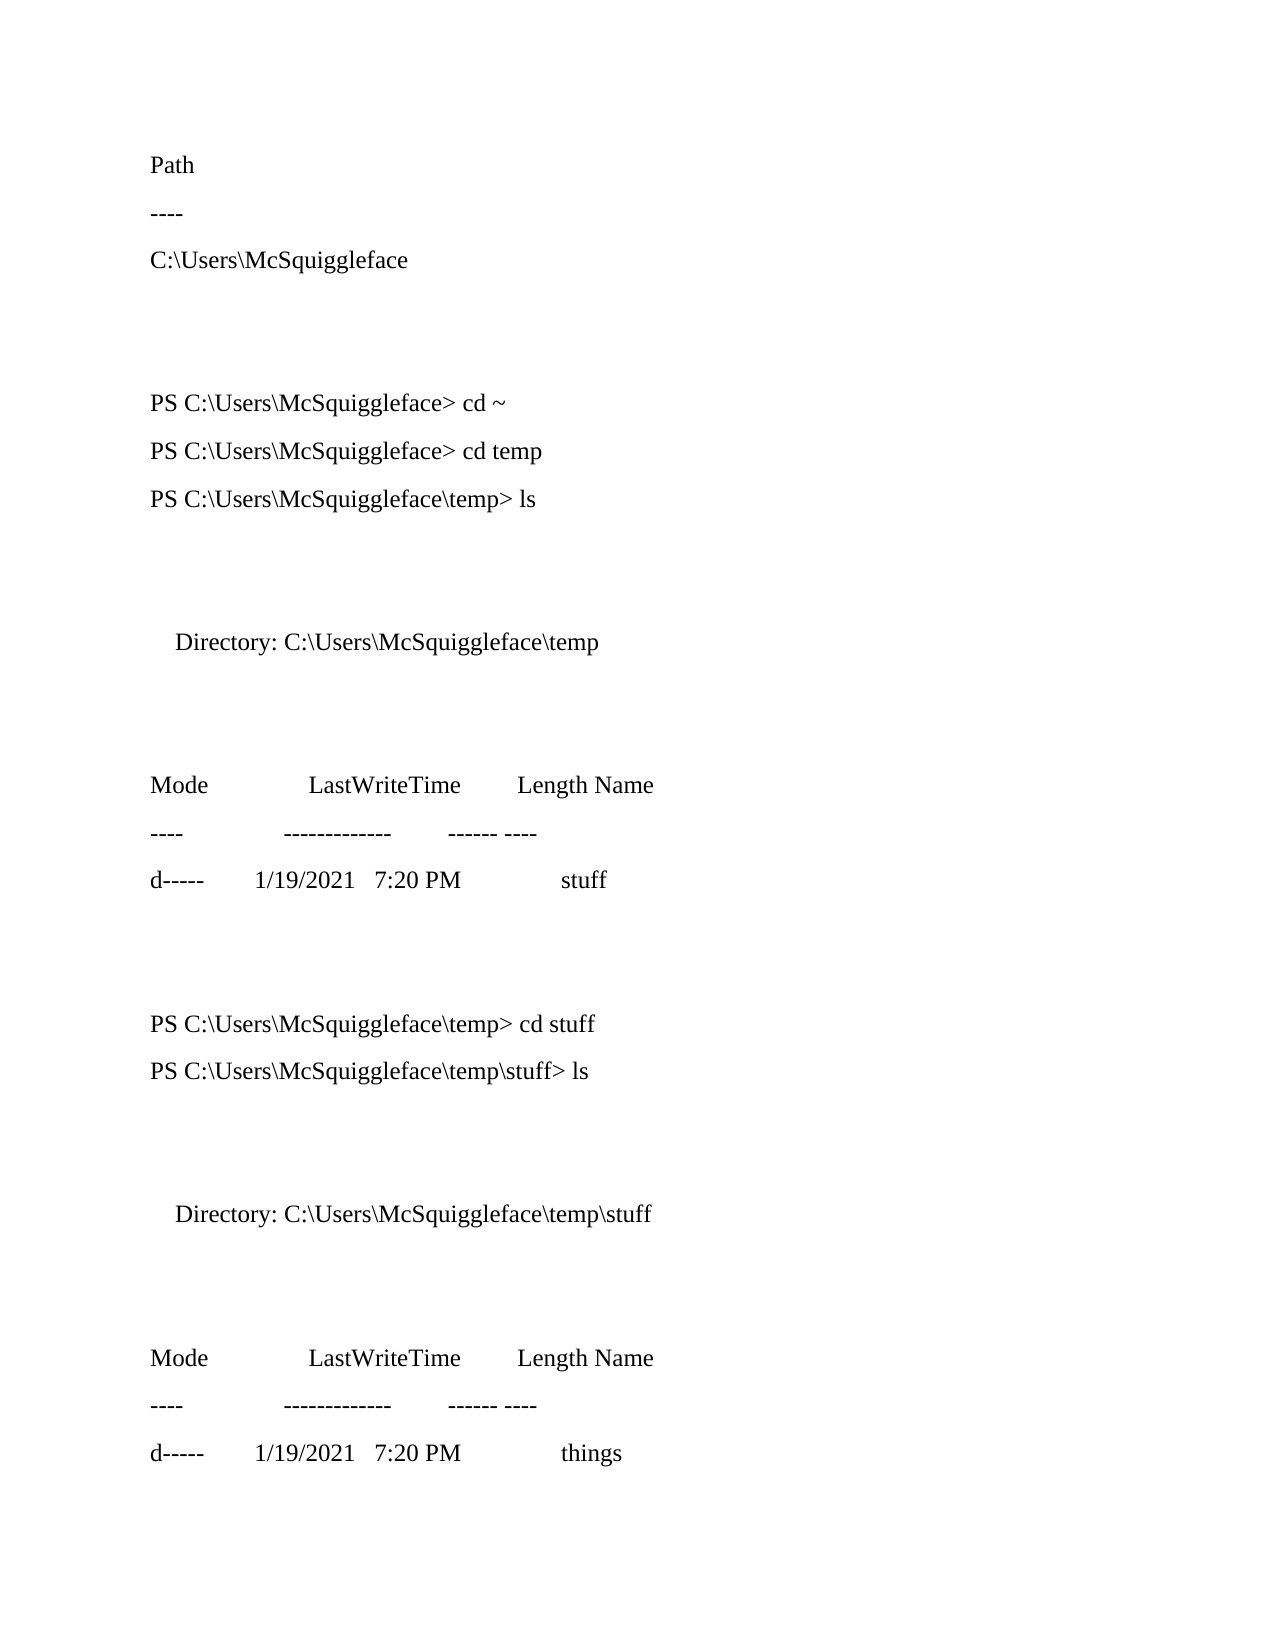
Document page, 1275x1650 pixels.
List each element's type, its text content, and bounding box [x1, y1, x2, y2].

text Mode LastWriteTime Length Name [150, 1343, 1125, 1371]
text PS C:\Users\McSquiggleface\temp\stuff> ls [150, 1056, 1125, 1085]
text PS C:\Users\McSquiggleface> cd ~ [150, 388, 1125, 417]
text Directory: C:\Users\McSquiggleface\temp [150, 627, 1125, 656]
text C:\Users\McSquiggleface [150, 245, 1125, 274]
text Directory: C:\Users\McSquiggleface\temp\stuff [150, 1199, 1125, 1228]
text PS C:\Users\McSquiggleface> cd temp [150, 436, 1125, 465]
text ---- ------------- ------ ---- [150, 1390, 1125, 1419]
text Path [150, 150, 1125, 179]
text PS C:\Users\McSquiggleface\temp> cd stuff [150, 1009, 1125, 1037]
text Mode LastWriteTime Length Name [150, 770, 1125, 799]
text ---- ------------- ------ ---- [150, 818, 1125, 847]
text d----- 1/19/2021 7:20 PM stuff [150, 866, 1125, 894]
text ---- [150, 198, 1125, 226]
text d----- 1/19/2021 7:20 PM things [150, 1438, 1125, 1467]
text PS C:\Users\McSquiggleface\temp> ls [150, 484, 1125, 513]
